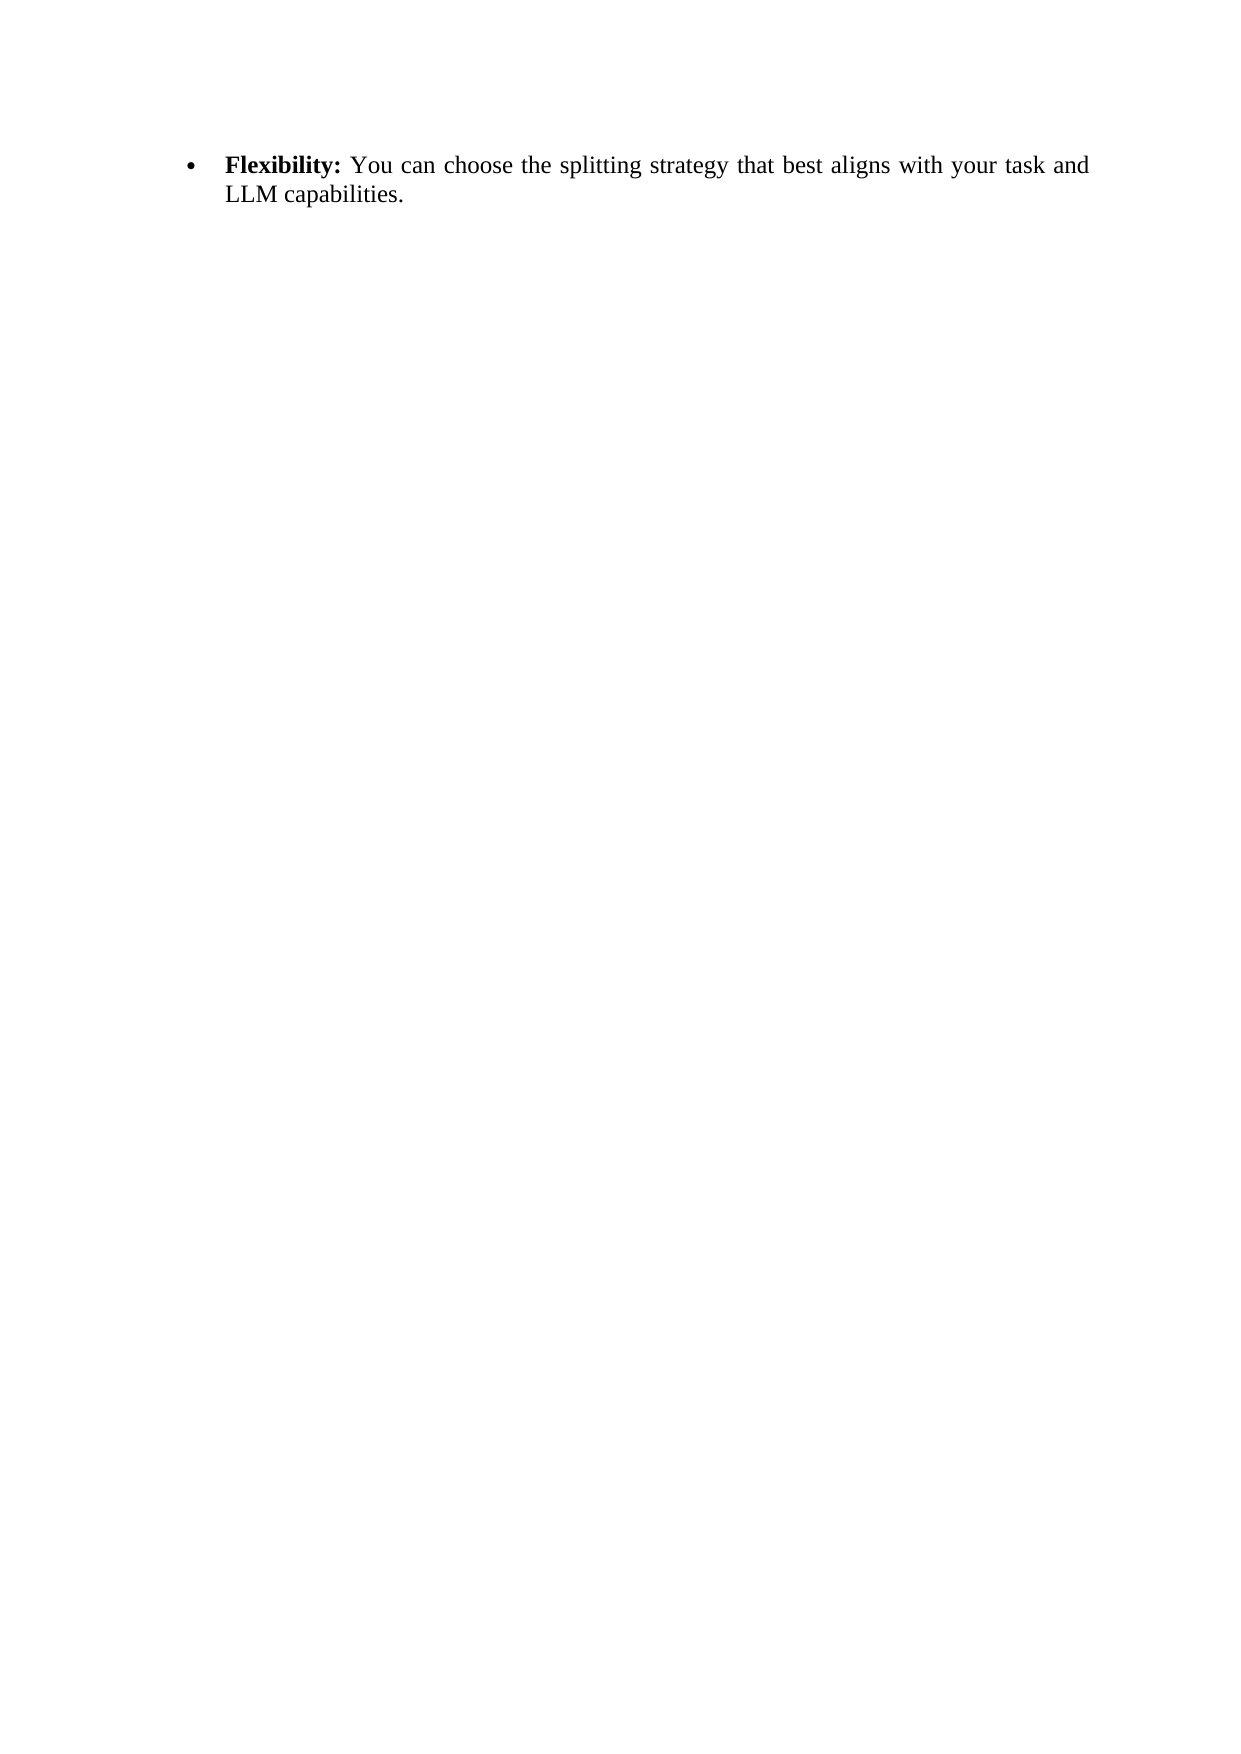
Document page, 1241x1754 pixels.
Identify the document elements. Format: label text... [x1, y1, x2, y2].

list Flexibility: You can choose the splitting strategy that best aligns with your task and LLM capabilities. [187, 150, 1090, 207]
